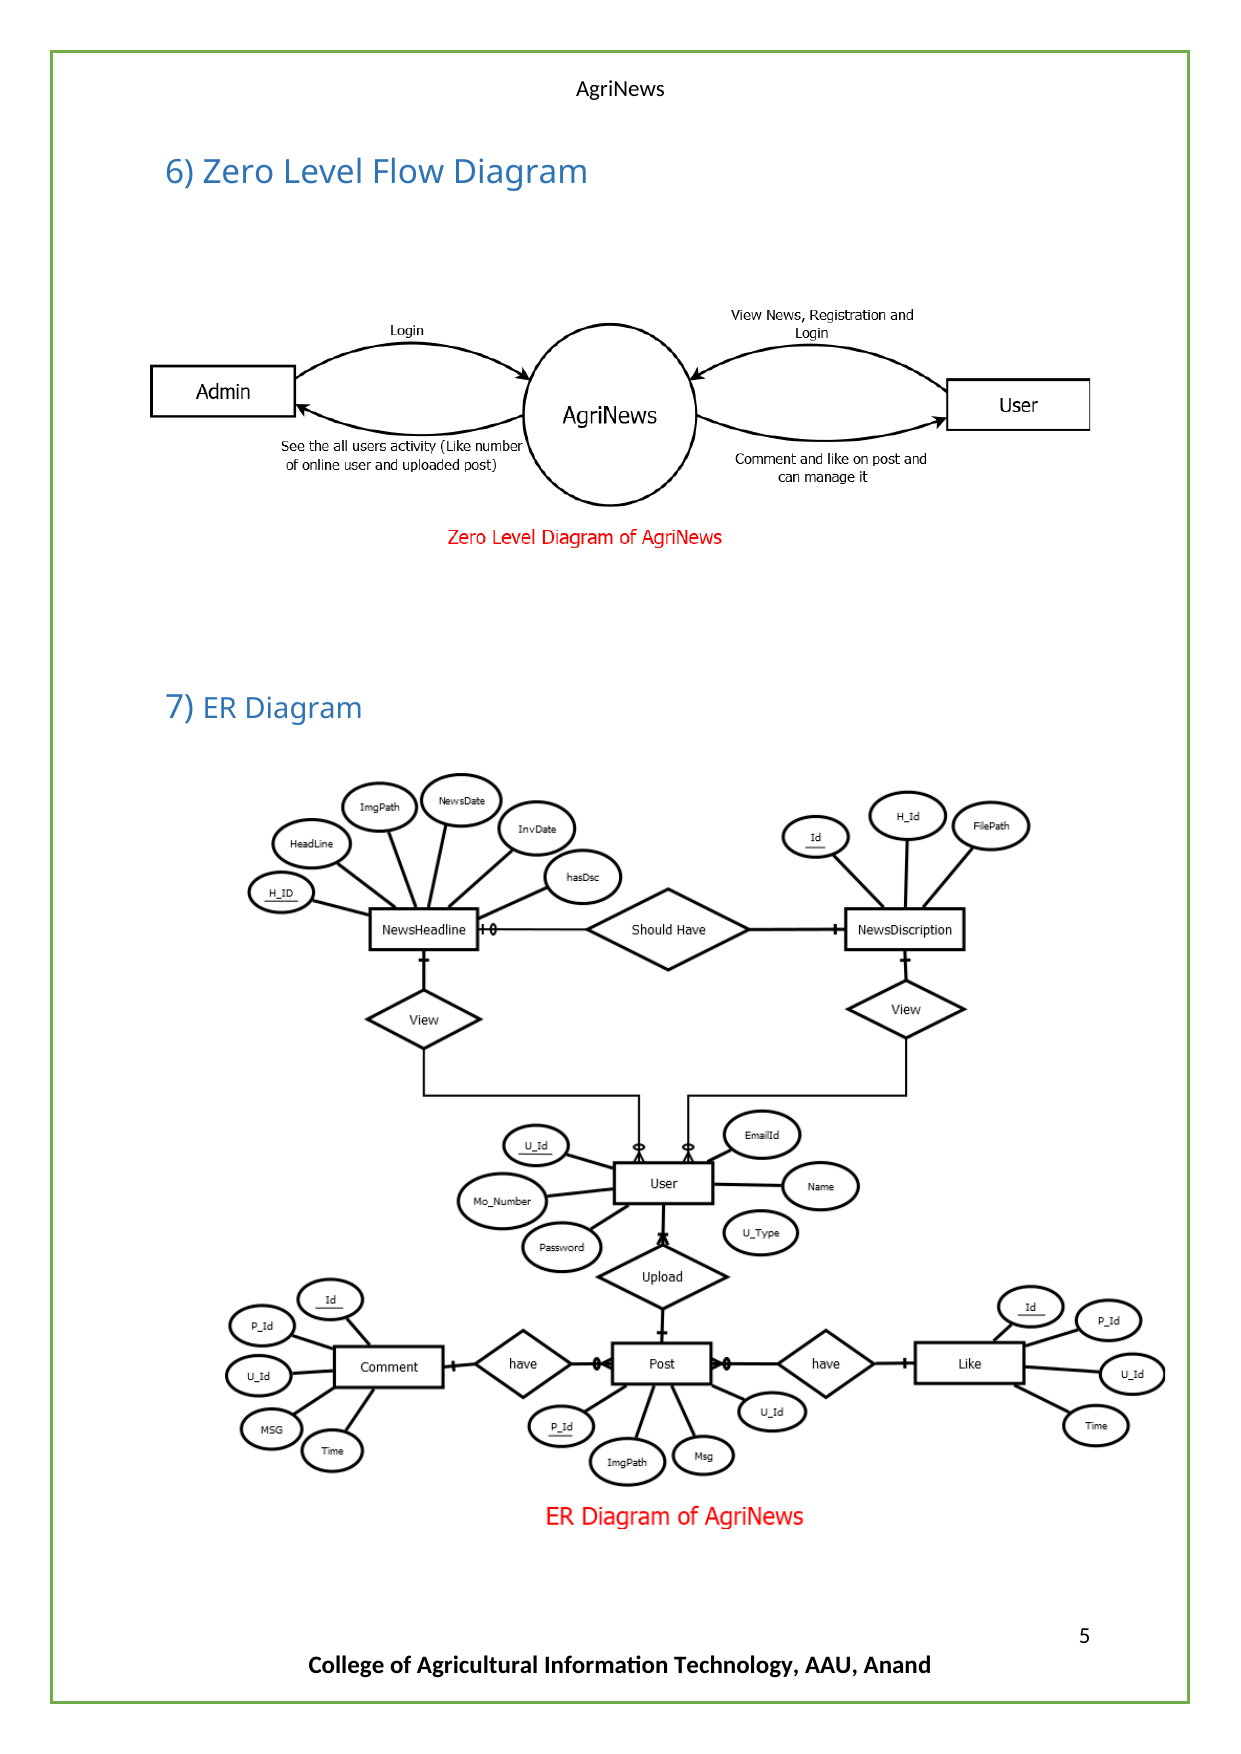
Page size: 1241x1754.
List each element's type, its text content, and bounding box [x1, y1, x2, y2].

subtitle ER Diagram [165, 683, 1090, 728]
subtitle Zero Level Flow Diagram [165, 148, 1090, 193]
picture [225, 773, 1166, 1529]
picture [150, 306, 1091, 548]
